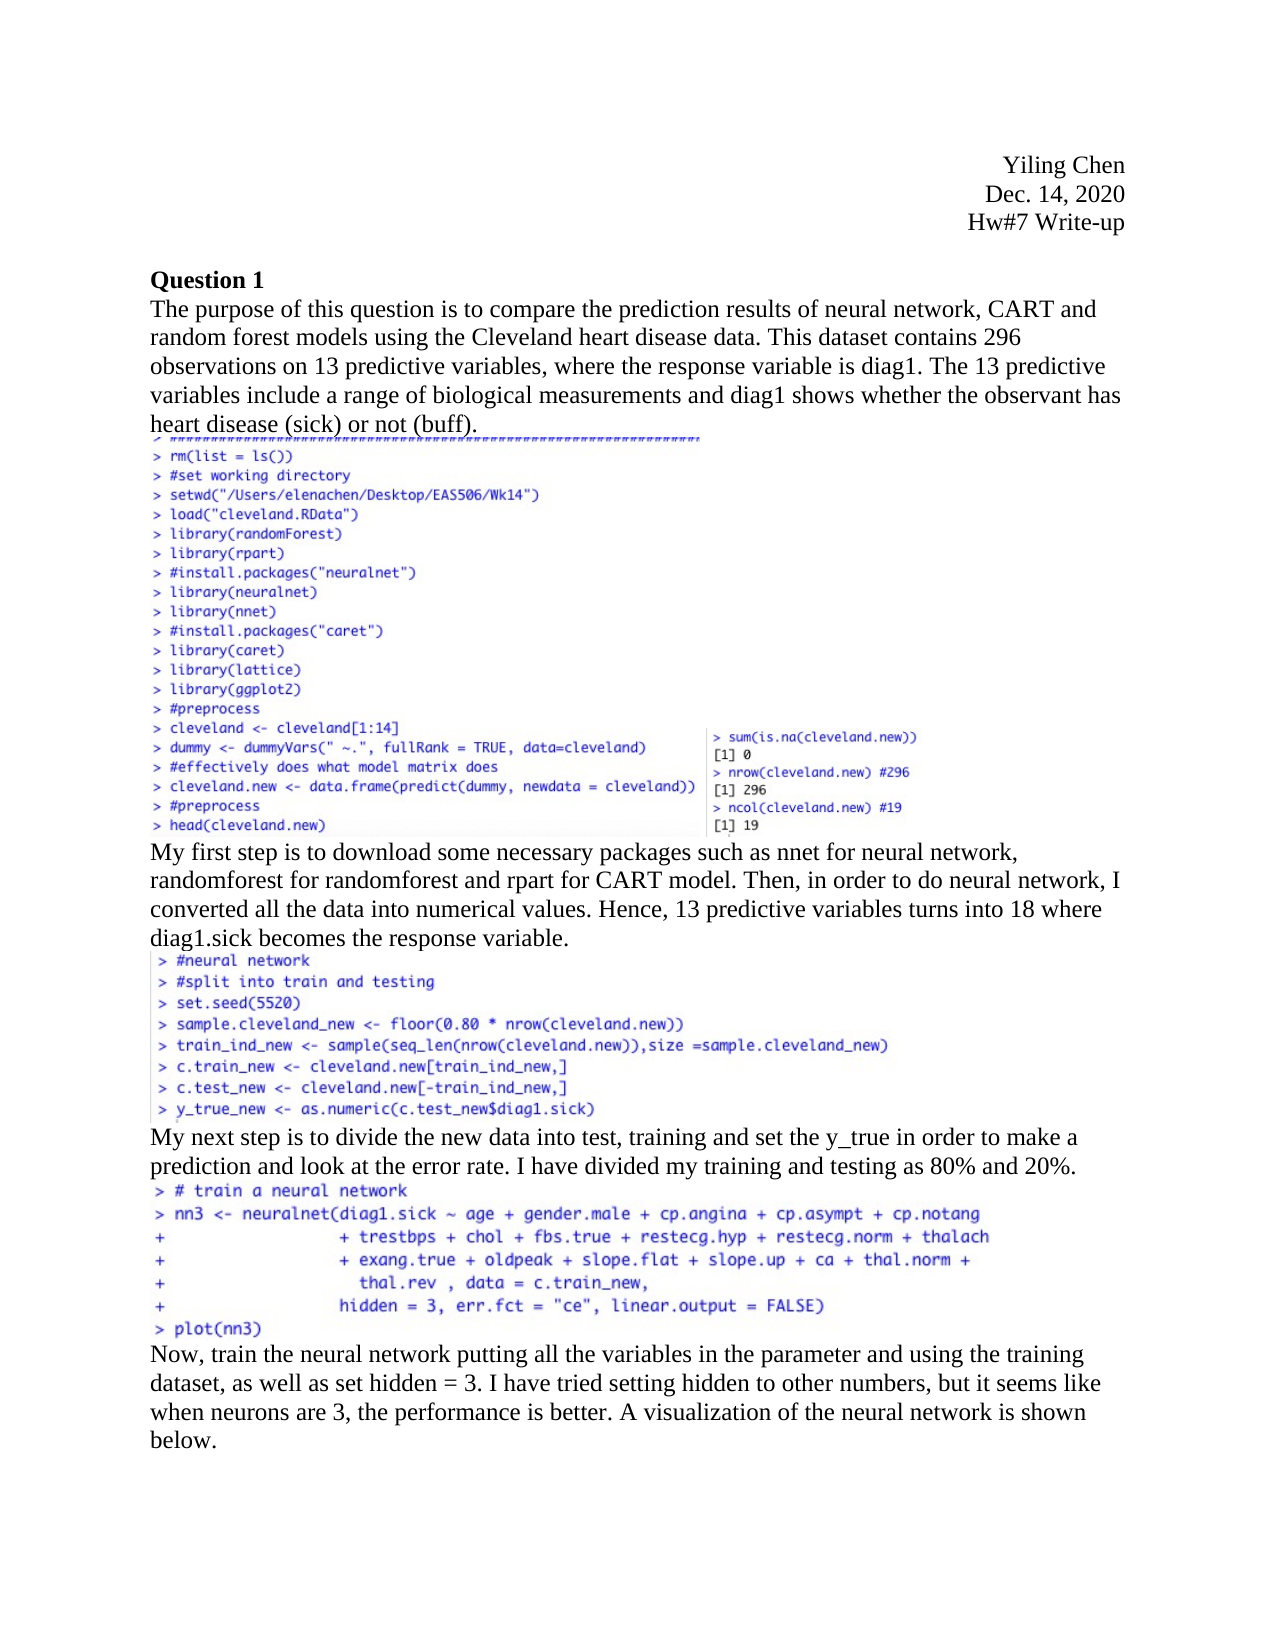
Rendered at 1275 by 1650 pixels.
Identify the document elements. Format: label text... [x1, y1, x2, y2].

text The purpose of this question is to compare the prediction results of neural network, CART and random forest models using the Cleveland heart disease data. This dataset contains 296 observations on 13 predictive variables, where the response variable is diag1. The 13 predictive variables include a range of biological measurements and diag1 shows whether the observant has heart disease (sick) or not (buff). [150, 294, 1125, 437]
text My first step is to download some necessary packages such as nnet for neural network, randomforest for randomforest and rpart for CART model. Then, in order to do neural network, I converted all the data into numerical values. Hence, 13 predictive variables turns into 18 where diag1.sick becomes the response variable. [150, 837, 1125, 952]
picture [150, 437, 700, 837]
picture [150, 951, 898, 1123]
picture [150, 1180, 1000, 1340]
text My next step is to divide the new data into test, training and set the y_true in order to make a prediction and look at the error rate. I have divided my training and testing as 80% and 20%. [150, 1122, 1125, 1180]
text Now, train the neural network putting all the variables in the parameter and using the training dataset, as well as set hidden = 3. I have tried setting hidden to other numbers, but it seems like when neurons are 3, the performance is better. A visualization of the neural network is shown below. [150, 1339, 1125, 1454]
text Yiling Chen [150, 150, 1125, 179]
text Question 1 [150, 265, 1125, 294]
text Dec. 14, 2020 [150, 179, 1125, 207]
picture [706, 728, 925, 837]
text Hw#7 Write-up [150, 207, 1125, 236]
